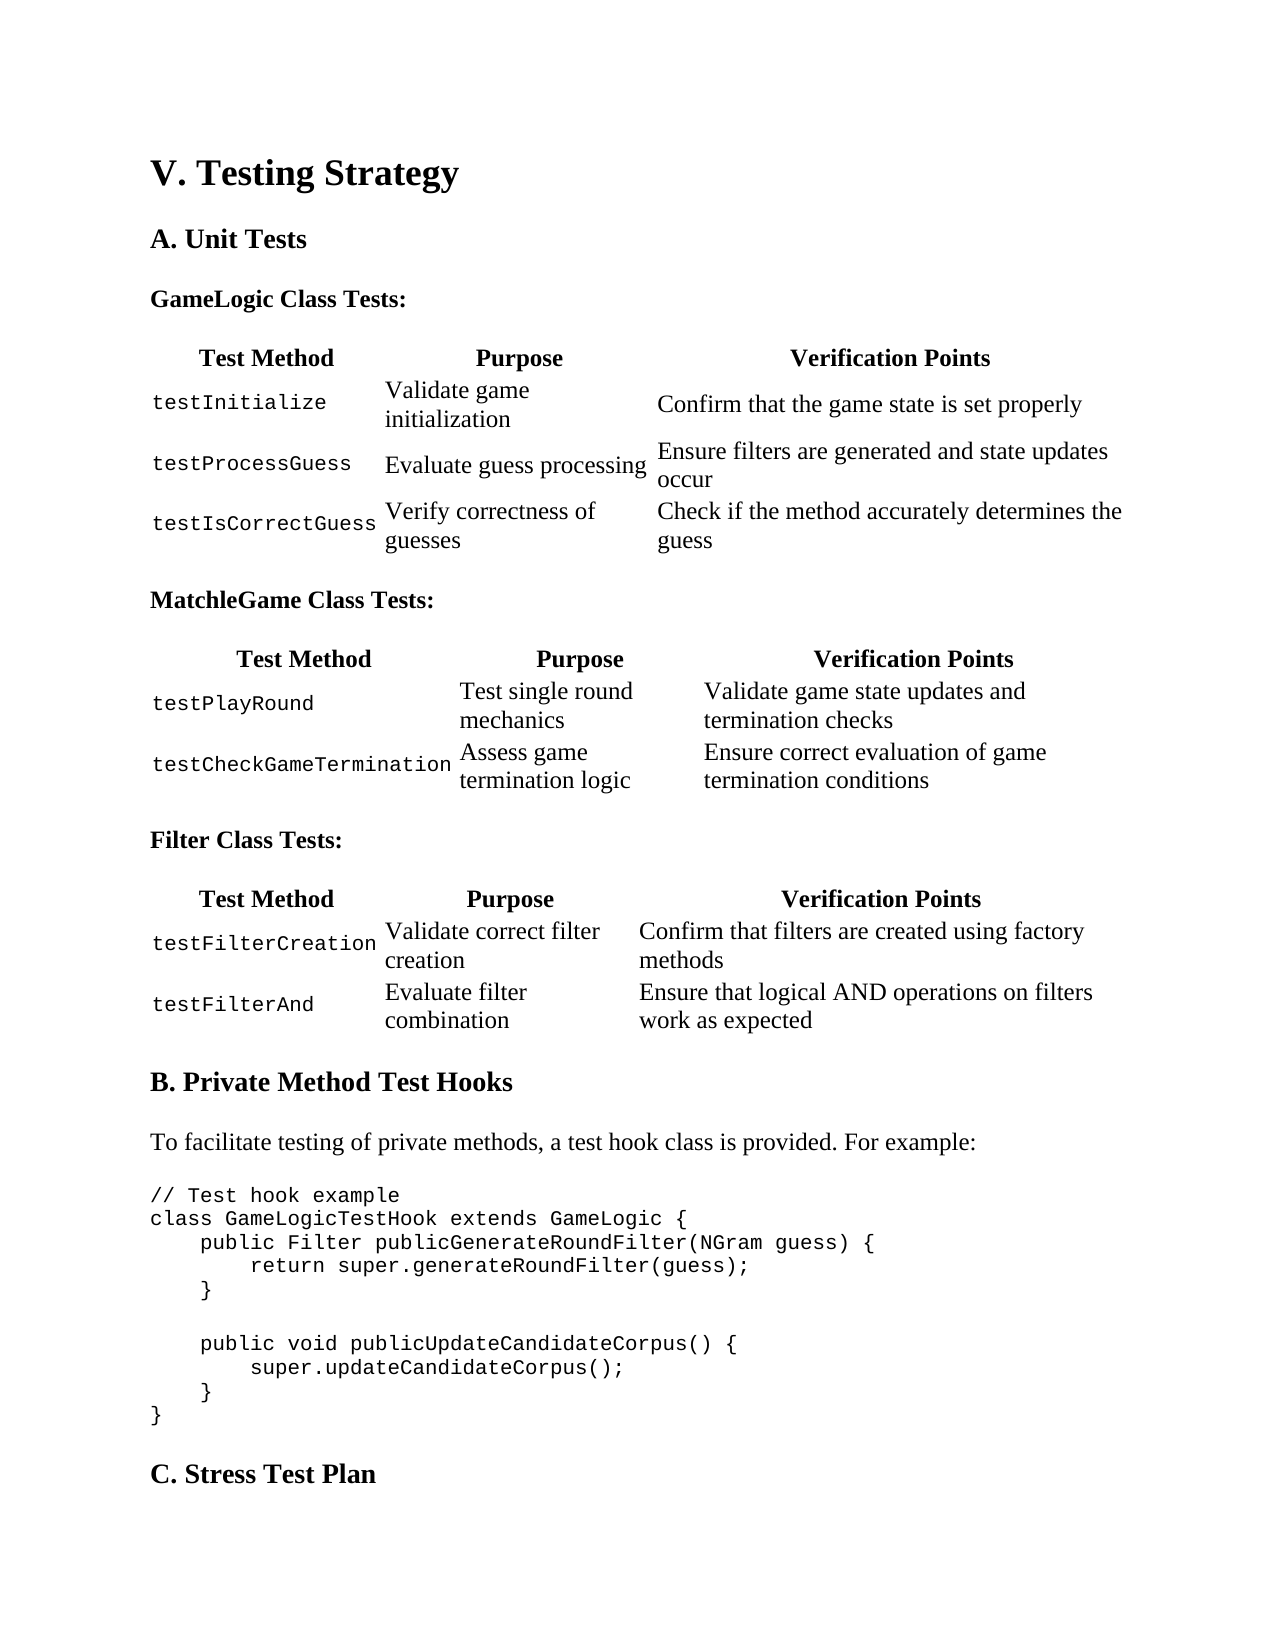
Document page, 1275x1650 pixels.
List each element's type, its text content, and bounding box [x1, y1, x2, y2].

table_header Purpose [383, 883, 637, 915]
table_cell Validate game state updates and termination checks [702, 675, 1125, 735]
text return super.generateRoundFilter(guess); [150, 1256, 1125, 1279]
table_header Test Method [150, 643, 458, 674]
table_cell Ensure correct evaluation of game termination conditions [702, 735, 1125, 796]
table_header Verification Points [702, 643, 1125, 674]
text super.updateCandidateCorpus(); [150, 1357, 1125, 1381]
text C. Stress Test Plan [150, 1457, 1125, 1489]
text class GameLogicTestHook extends GameLogic { [150, 1208, 1125, 1232]
table_cell Ensure that logical AND operations on filters work as expected [637, 975, 1125, 1036]
table_cell Validate game initialization [383, 374, 656, 434]
table_header Purpose [383, 342, 656, 374]
table_header Verification Points [637, 883, 1125, 915]
table_cell testProcessGuess [150, 434, 383, 495]
text MatchleGame Class Tests: [150, 585, 1125, 613]
table_cell Ensure filters are generated and state updates occur [656, 434, 1125, 495]
text GameLogic Class Tests: [150, 284, 1125, 313]
table_header Test Method [150, 883, 383, 915]
table_cell Confirm that filters are created using factory methods [637, 915, 1125, 975]
text } [150, 1381, 1125, 1404]
table_cell Test single round mechanics [458, 675, 702, 735]
table_cell Check if the method accurately determines the guess [656, 495, 1125, 556]
table_cell Verify correctness of guesses [383, 495, 656, 556]
text To facilitate testing of private methods, a test hook class is provided. For example: [150, 1127, 1125, 1155]
table_cell testInitialize [150, 374, 383, 434]
text B. Private Method Test Hooks [150, 1065, 1125, 1097]
text V. Testing Strategy [150, 150, 1125, 193]
text public Filter publicGenerateRoundFilter(NGram guess) { [150, 1232, 1125, 1256]
text public void publicUpdateCandidateCorpus() { [150, 1333, 1125, 1357]
table_cell testPlayRound [150, 675, 458, 735]
table_cell Validate correct filter creation [383, 915, 637, 975]
text A. Unit Tests [150, 222, 1125, 255]
table_cell testFilterAnd [150, 975, 383, 1036]
table_header Purpose [458, 643, 702, 674]
table_cell Assess game termination logic [458, 735, 702, 796]
table_cell Confirm that the game state is set properly [656, 374, 1125, 434]
text } [150, 1404, 1125, 1428]
table_cell testCheckGameTermination [150, 735, 458, 796]
table_cell testIsCorrectGuess [150, 495, 383, 556]
table_header Test Method [150, 342, 383, 374]
text } [150, 1279, 1125, 1303]
table_cell Evaluate guess processing [383, 434, 656, 495]
table_cell testFilterCreation [150, 915, 383, 975]
table_header Verification Points [656, 342, 1125, 374]
text // Test hook example [150, 1184, 1125, 1208]
table_cell Evaluate filter combination [383, 975, 637, 1036]
text Filter Class Tests: [150, 825, 1125, 854]
